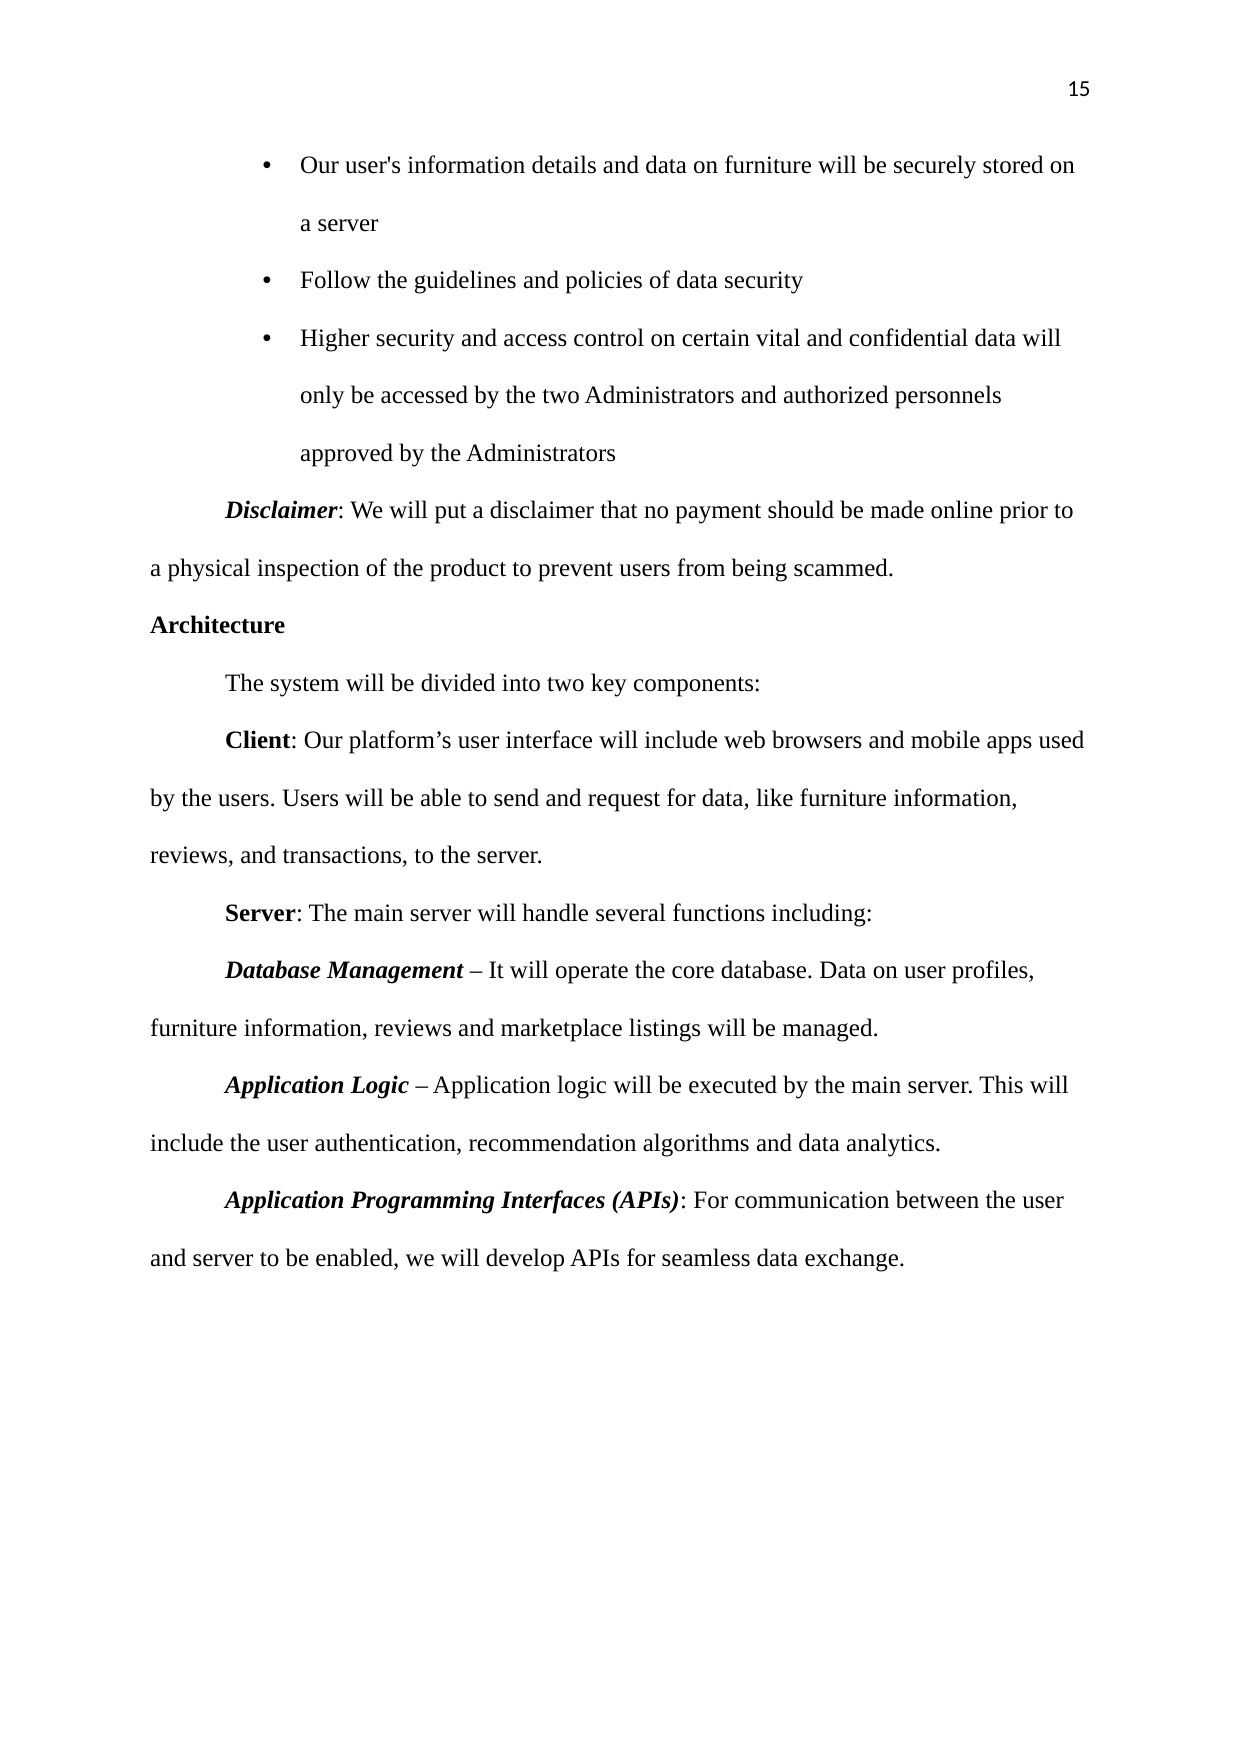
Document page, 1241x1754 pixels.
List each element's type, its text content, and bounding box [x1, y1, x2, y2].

text Application Programming Interfaces (APIs): For communication between the user and server to be enabled, we will develop APIs for seamless data exchange. [150, 1185, 1090, 1272]
text Architecture [150, 610, 1090, 639]
text Server: The main server will handle several functions including: [150, 898, 1090, 927]
list Higher security and access control on certain vital and confidential data will only be accessed by the two Administrators and authorized personnels approved by the Administrators [262, 323, 1090, 467]
list Follow the guidelines and policies of data security [262, 265, 1090, 294]
text Disclaimer: We will put a disclaimer that no payment should be made online prior to a physical inspection of the product to prevent users from being scammed. [150, 495, 1090, 582]
list Our user's information details and data on furniture will be securely stored on a server [262, 150, 1090, 236]
text The system will be divided into two key components: [150, 668, 1090, 697]
text Application Logic – Application logic will be executed by the main server. This will include the user authentication, recommendation algorithms and data analytics. [150, 1070, 1090, 1157]
text Client: Our platform’s user interface will include web browsers and mobile apps used by the users. Users will be able to send and request for data, like furniture information, reviews, and transactions, to the server. [150, 725, 1090, 869]
text Database Management – It will operate the core database. Data on user profiles, furniture information, reviews and marketplace listings will be managed. [150, 955, 1090, 1042]
